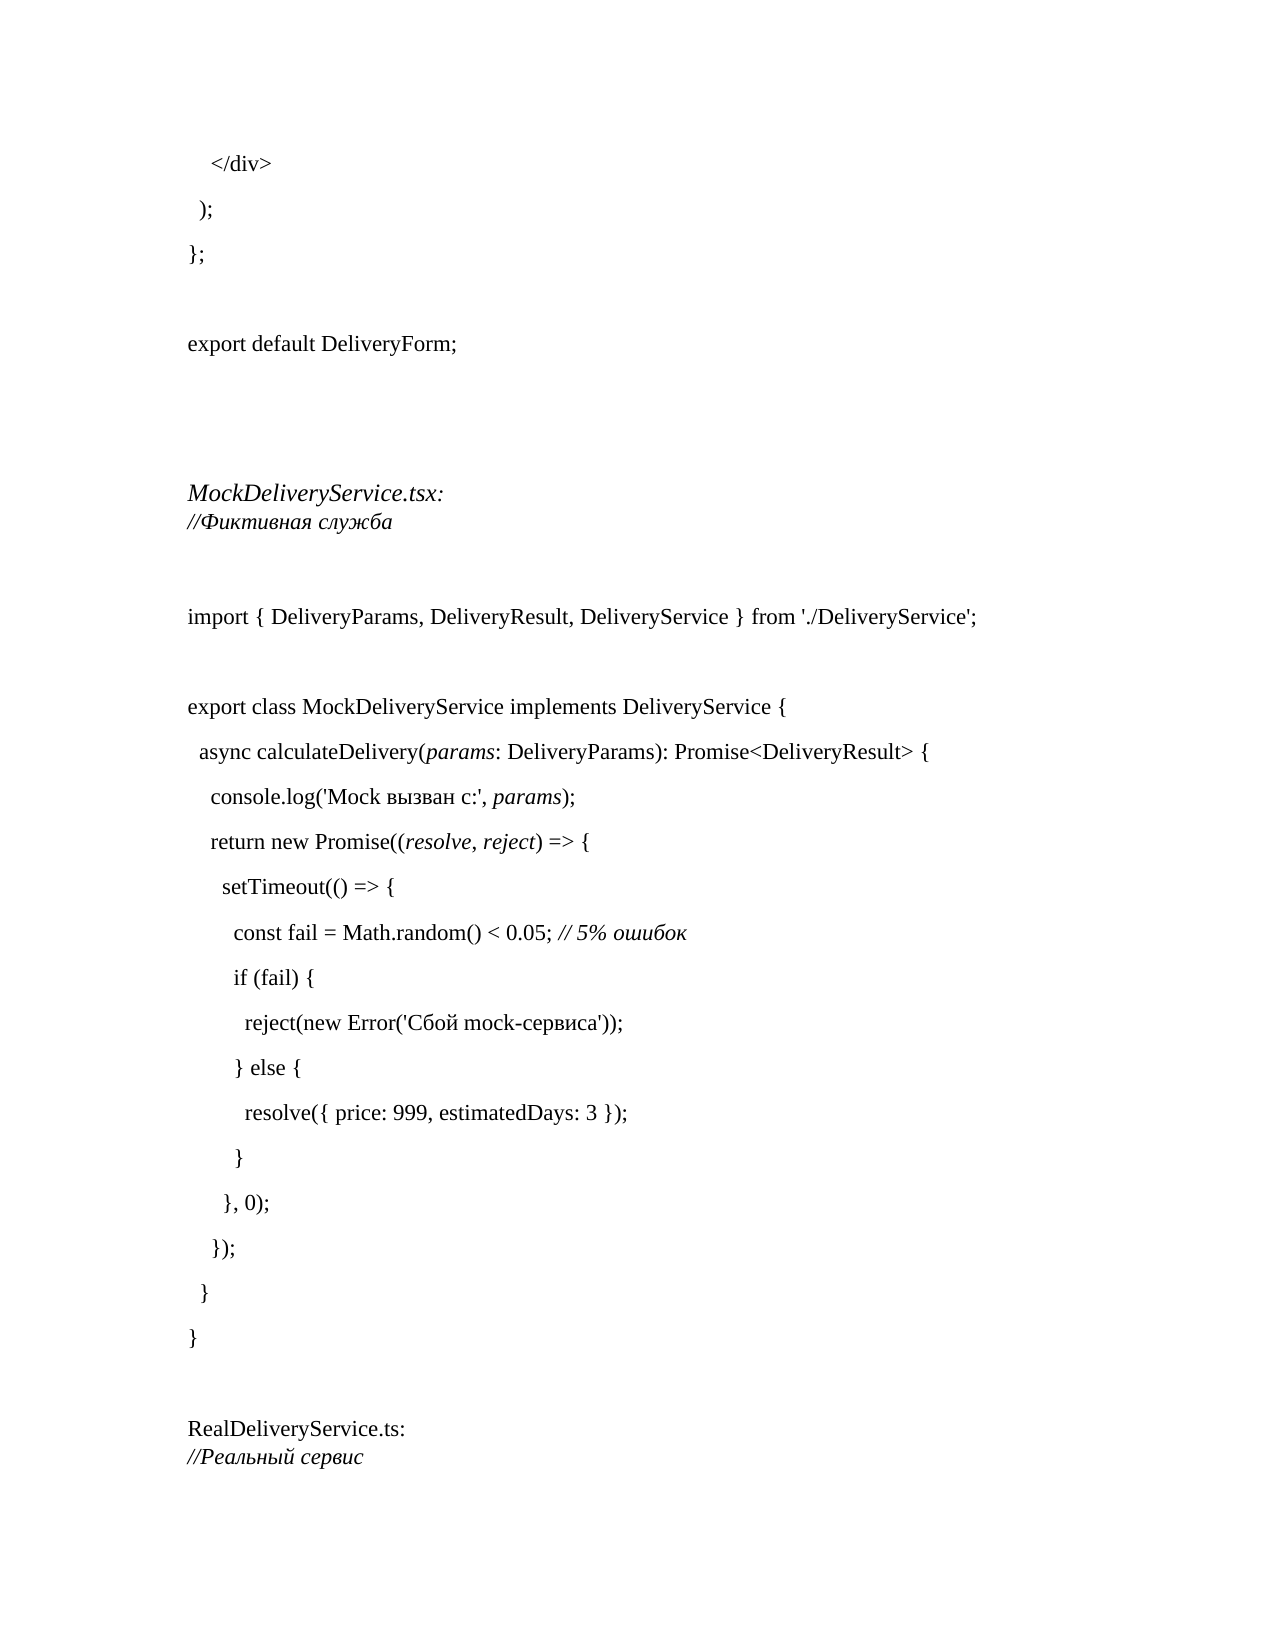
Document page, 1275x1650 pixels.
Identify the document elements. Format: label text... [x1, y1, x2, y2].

text }; [187, 240, 1087, 267]
text </div> [187, 150, 1087, 176]
text return new Promise((resolve, reject) => { [187, 828, 1087, 855]
text const fail = Math.random() < 0.05; // 5% ошибок [187, 918, 1087, 945]
text } [187, 1279, 1087, 1306]
text } [187, 1144, 1087, 1170]
text ); [187, 195, 1087, 221]
text }); [187, 1234, 1087, 1261]
text async calculateDelivery(params: DeliveryParams): Promise<DeliveryResult> { [187, 738, 1087, 764]
text reject(new Error('Сбой mock-сервиса')); [187, 1009, 1087, 1035]
text setTimeout(() => { [187, 873, 1087, 900]
text import { DeliveryParams, DeliveryResult, DeliveryService } from './DeliveryService'; [187, 603, 1087, 629]
text resolve({ price: 999, estimatedDays: 3 }); [187, 1099, 1087, 1125]
text if (fail) { [187, 964, 1087, 990]
text MockDeliveryService.tsx: //Фиктивная служба [187, 478, 1087, 535]
text } else { [187, 1054, 1087, 1080]
text export class MockDeliveryService implements DeliveryService { [187, 693, 1087, 719]
text console.log('Mock вызван с:', params); [187, 783, 1087, 809]
text export default DeliveryForm; [187, 330, 1087, 357]
text } [187, 1324, 1087, 1351]
text RealDeliveryService.ts: //Реальный сервис [187, 1415, 1087, 1469]
text }, 0); [187, 1189, 1087, 1216]
